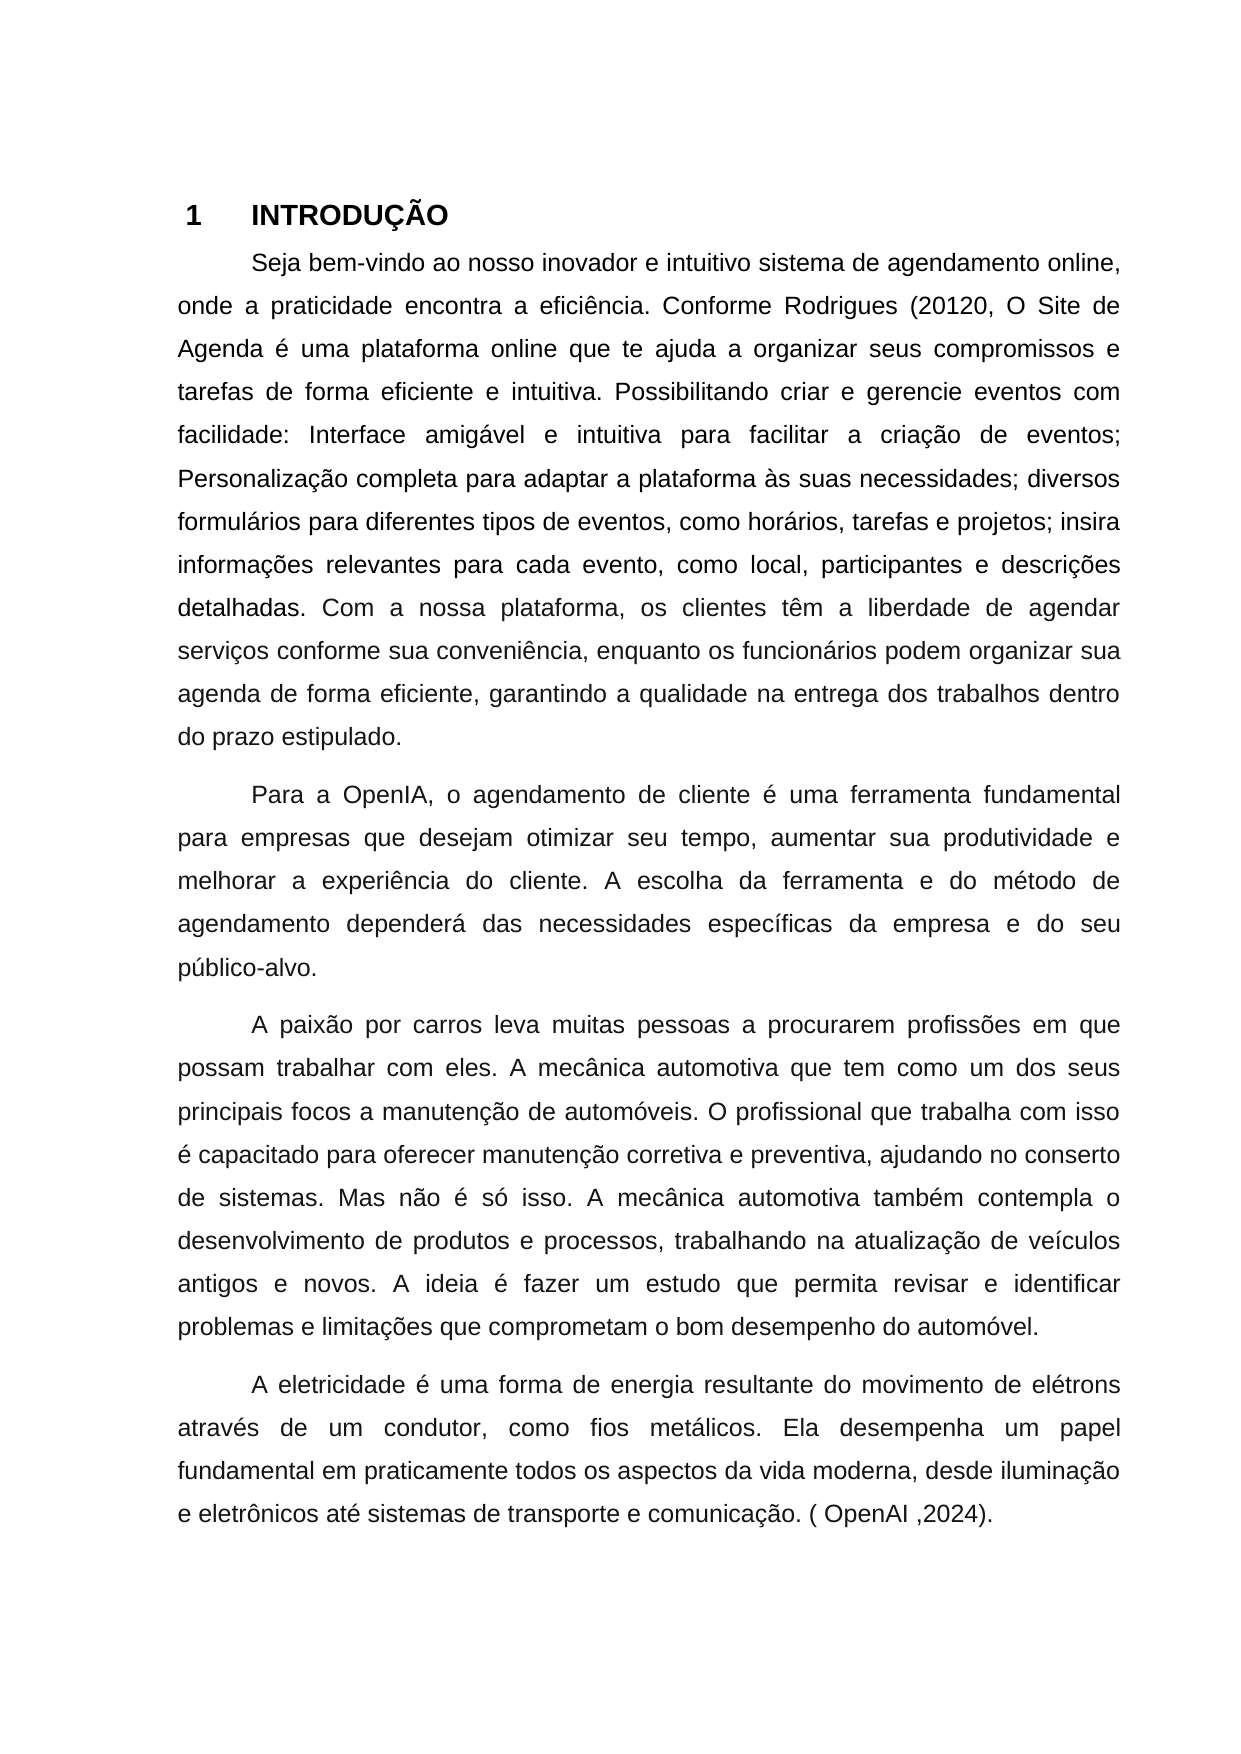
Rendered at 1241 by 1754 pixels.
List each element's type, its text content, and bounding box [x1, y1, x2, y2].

text Para a OpenIA, o agendamento de cliente é uma ferramenta fundamental para empresas que desejam otimizar seu tempo, aumentar sua produtividade e melhorar a experiência do cliente. A escolha da ferramenta e do método de agendamento dependerá das necessidades específicas da empresa e do seu público-alvo. [177, 780, 1122, 981]
subtitle INTRODUÇÃO [177, 198, 1122, 231]
text Seja bem-vindo ao nosso inovador e intuitivo sistema de agendamento online, onde a praticidade encontra a eficiência. Conforme Rodrigues (20120, O Site de Agenda é uma plataforma online que te ajuda a organizar seus compromissos e tarefas de forma eficiente e intuitiva. Possibilitando criar e gerencie eventos com facilidade: Interface amigável e intuitiva para facilitar a criação de eventos; Personalização completa para adaptar a plataforma às suas necessidades; diversos formulários para diferentes tipos de eventos, como horários, tarefas e projetos; insira informações relevantes para cada evento, como local, participantes e descrições detalhadas. Com a nossa plataforma, os clientes têm a liberdade de agendar serviços conforme sua conveniência, enquanto os funcionários podem organizar sua agenda de forma eficiente, garantindo a qualidade na entrega dos trabalhos dentro do prazo estipulado. [177, 248, 1122, 751]
text A paixão por carros leva muitas pessoas a procurarem profissões em que possam trabalhar com eles. A mecânica automotiva que tem como um dos seus principais focos a manutenção de automóveis. O profissional que trabalha com isso é capacitado para oferecer manutenção corretiva e preventiva, ajudando no conserto de sistemas. Mas não é só isso. A mecânica automotiva também contempla o desenvolvimento de produtos e processos, trabalhando na atualização de veículos antigos e novos. A ideia é fazer um estudo que permita revisar e identificar problemas e limitações que comprometam o bom desempenho do automóvel. [177, 1010, 1122, 1341]
text A eletricidade é uma forma de energia resultante do movimento de elétrons através de um condutor, como fios metálicos. Ela desempenha um papel fundamental em praticamente todos os aspectos da vida moderna, desde iluminação e eletrônicos até sistemas de transporte e comunicação. ( OpenAI ,2024). [177, 1370, 1122, 1528]
